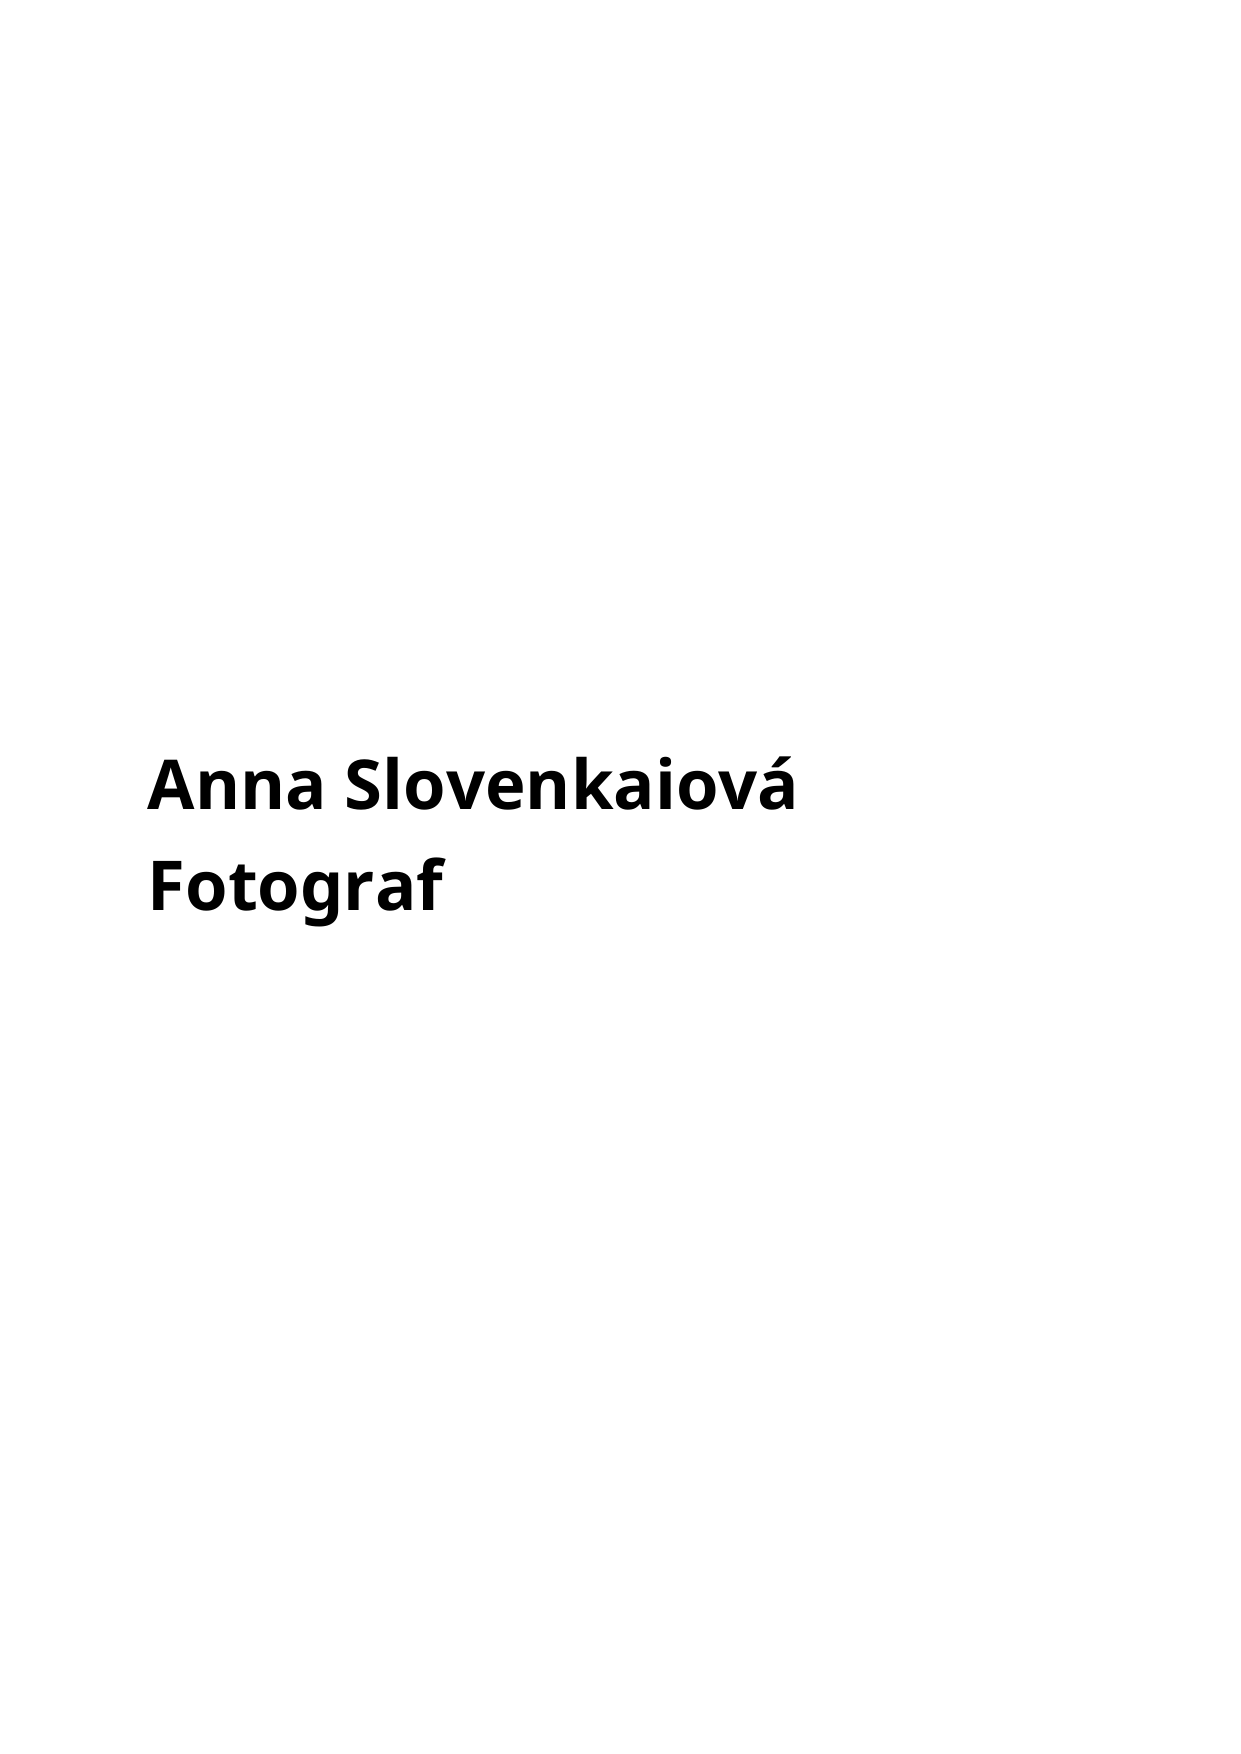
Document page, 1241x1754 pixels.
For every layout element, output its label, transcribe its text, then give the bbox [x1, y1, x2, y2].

text Anna Slovenkaiová Fotograf [148, 736, 1093, 931]
